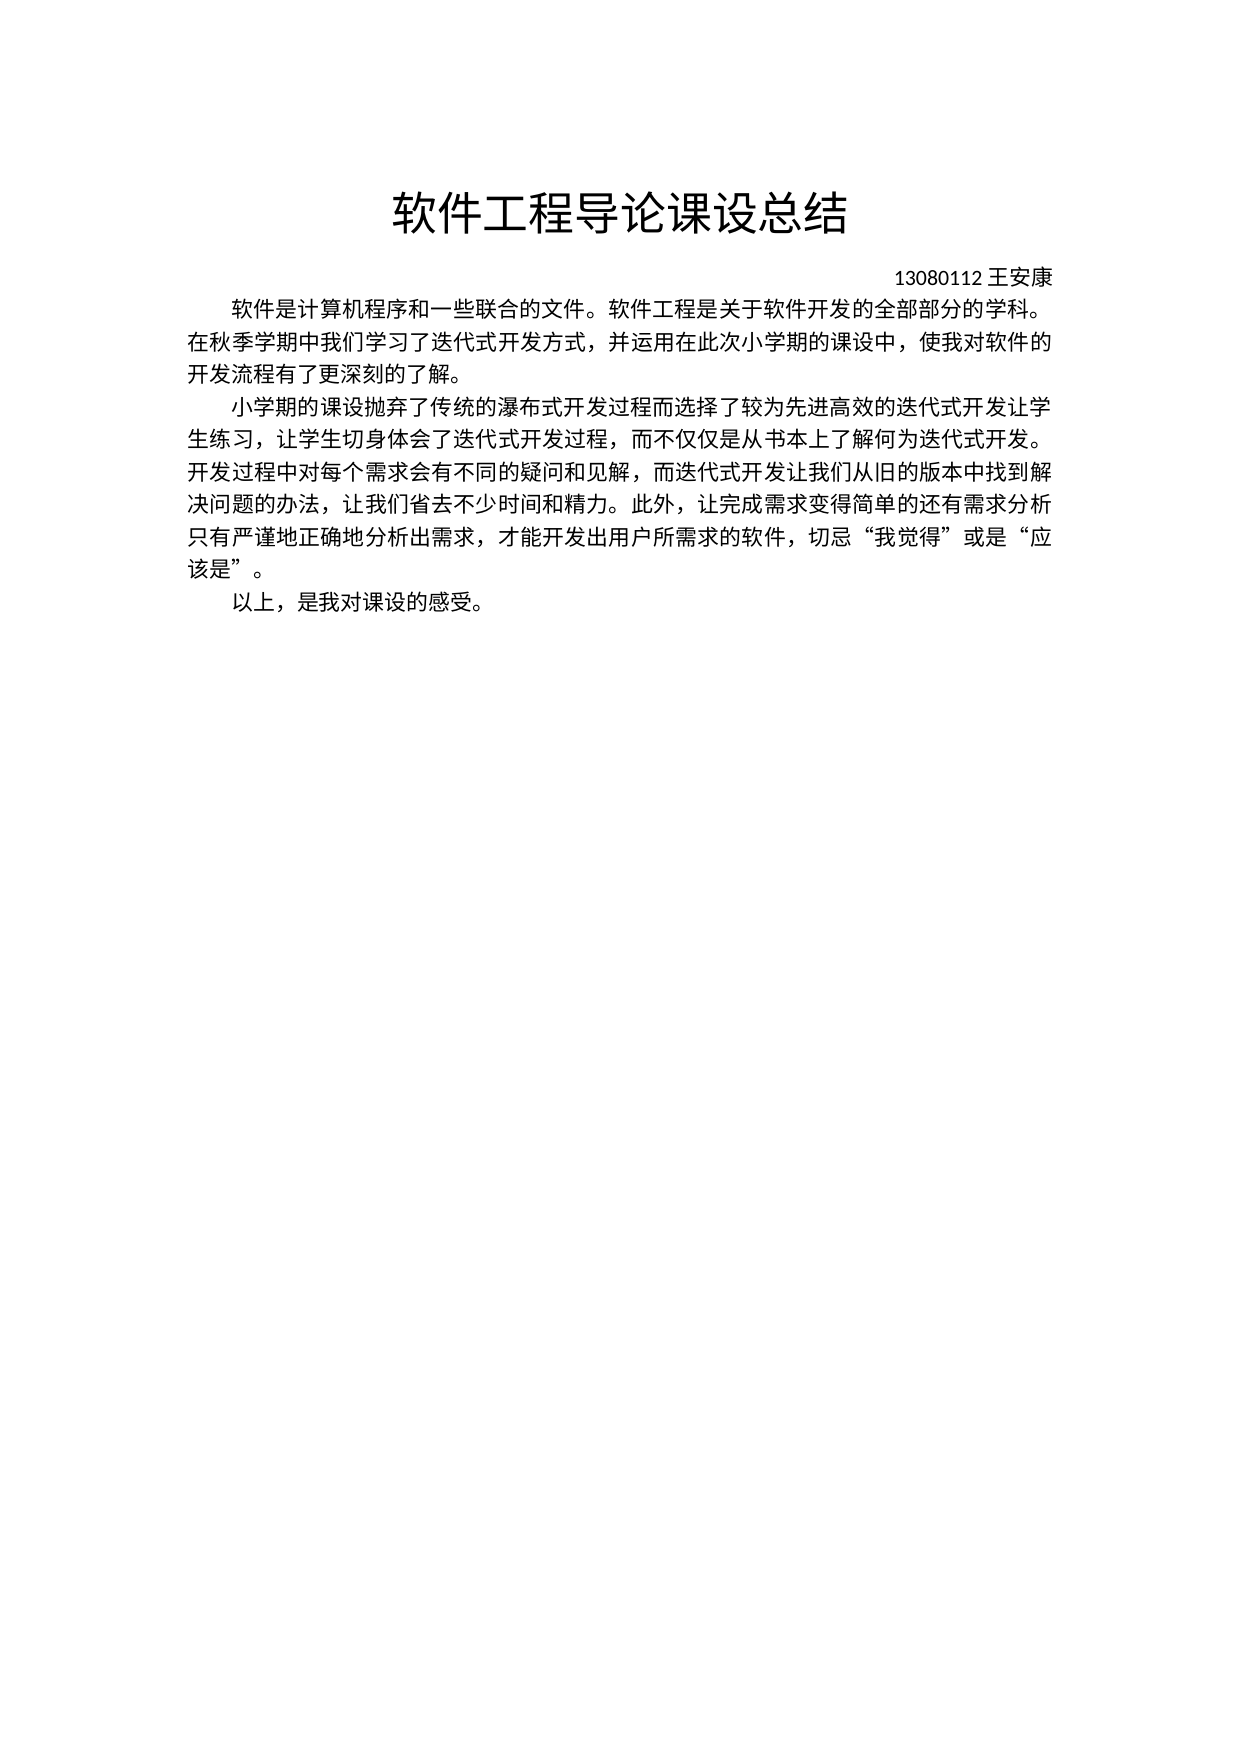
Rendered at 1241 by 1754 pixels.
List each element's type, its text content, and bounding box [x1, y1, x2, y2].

text 以上，是我对课设的感受。 [187, 584, 1053, 617]
text 软件工程导论课设总结 [187, 162, 1053, 259]
text 小学期的课设抛弃了传统的瀑布式开发过程而选择了较为先进高效的迭代式开发让学生练习，让学生切身体会了迭代式开发过程，而不仅仅是从书本上了解何为迭代式开发。开发过程中对每个需求会有不同的疑问和见解，而迭代式开发让我们从旧的版本中找到解决问题的办法，让我们省去不少时间和精力。此外，让完成需求变得简单的还有需求分析。只有严谨地正确地分析出需求，才能开发出用户所需求的软件，切忌“我觉得”或是“应该是”。 [187, 389, 1053, 584]
text 软件是计算机程序和一些联合的文件。软件工程是关于软件开发的全部部分的学科。在秋季学期中我们学习了迭代式开发方式，并运用在此次小学期的课设中，使我对软件的开发流程有了更深刻的了解。 [187, 292, 1053, 389]
text 13080112 王安康 [187, 259, 1053, 292]
